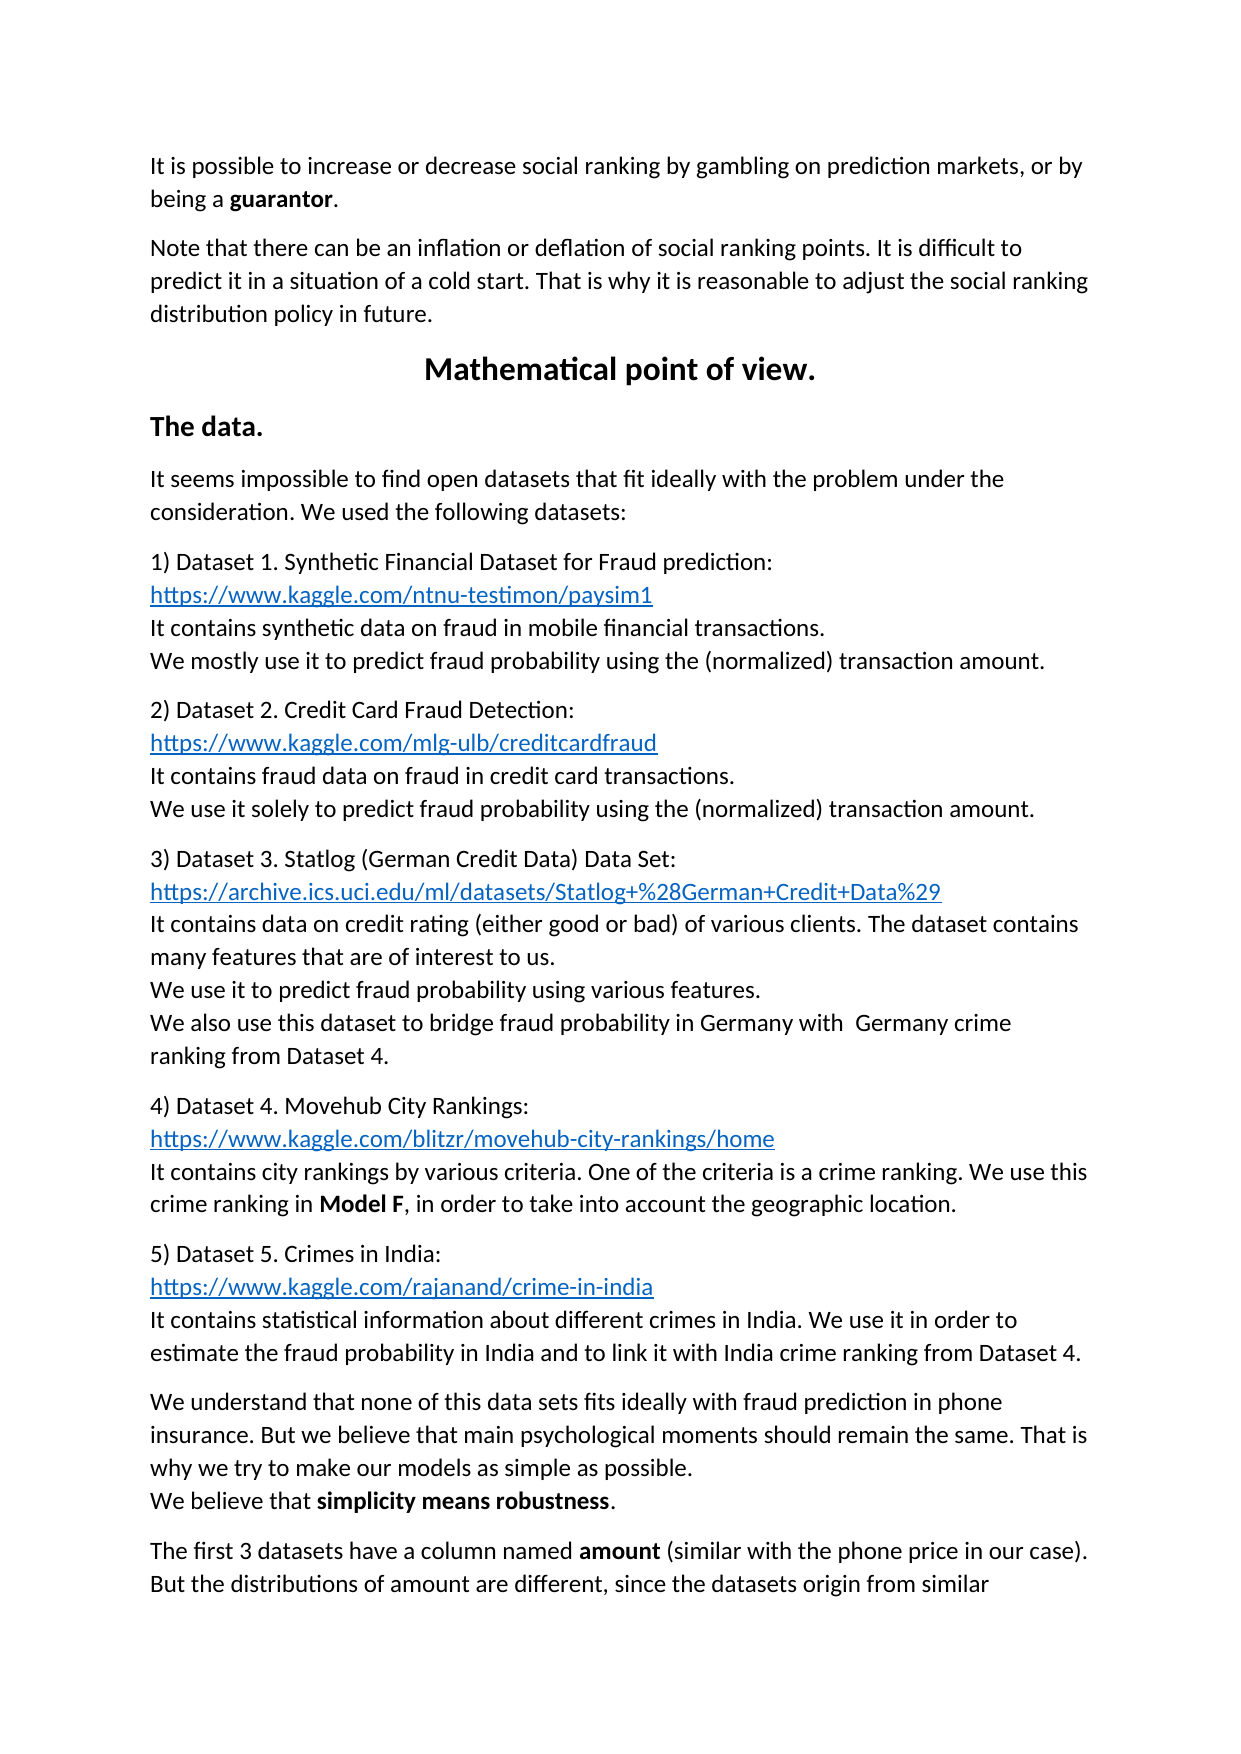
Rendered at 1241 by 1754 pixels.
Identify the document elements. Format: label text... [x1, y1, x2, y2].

text 3) Dataset 3. Statlog (German Credit Data) Data Set: https://archive.ics.uci.edu/ml/datasets/Statlog+%28German+Credit+Data%29 It contains data on credit rating (either good or bad) of various clients. The dataset contains many features that are of interest to us. We use it to predict fraud probability using various features. We also use this dataset to bridge fraud probability in Germany with Germany crime ranking from Dataset 4. [150, 843, 1090, 1071]
text 2) Dataset 2. Credit Card Fraud Detection: https://www.kaggle.com/mlg-ulb/creditcardfraud It contains fraud data on fraud in credit card transactions. We use it solely to predict fraud probability using the (normalized) transaction amount. [150, 694, 1090, 824]
text 1) Dataset 1. Synthetic Financial Dataset for Fraud prediction: https://www.kaggle.com/ntnu-testimon/paysim1 It contains synthetic data on fraud in mobile financial transactions. We mostly use it to predict fraud probability using the (normalized) transaction amount. [150, 546, 1090, 675]
text The data. [150, 408, 1090, 444]
text We understand that none of this data sets fits ideally with fraud prediction in phone insurance. But we believe that main psychological moments should remain the same. That is why we try to make our models as simple as possible. We believe that simplicity means robustness. [150, 1387, 1090, 1516]
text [150, 1535, 1090, 1598]
text 5) Dataset 5. Crimes in India: https://www.kaggle.com/rajanand/crime-in-india It contains statistical information about different crimes in India. We use it in order to estimate the fraud probability in India and to link it with India crime ranking from Dataset 4. [150, 1238, 1090, 1367]
text Mathematical point of view. [150, 348, 1090, 389]
text Note that there can be an inflation or deflation of social ranking points. It is difficult to predict it in a situation of a cold start. That is why it is reasonable to adjust the social ranking distribution policy in future. [150, 232, 1090, 329]
text It is possible to increase or decrease social ranking by gambling on prediction markets, or by being a guarantor. [150, 150, 1090, 213]
text 4) Dataset 4. Movehub City Rankings: https://www.kaggle.com/blitzr/movehub-city-rankings/home It contains city rankings by various criteria. One of the criteria is a crime ranking. We use this crime ranking in Model F, in order to take into account the geographic location. [150, 1090, 1090, 1219]
text It seems impossible to find open datasets that fit ideally with the problem under the consideration. We used the following datasets: [150, 464, 1090, 527]
